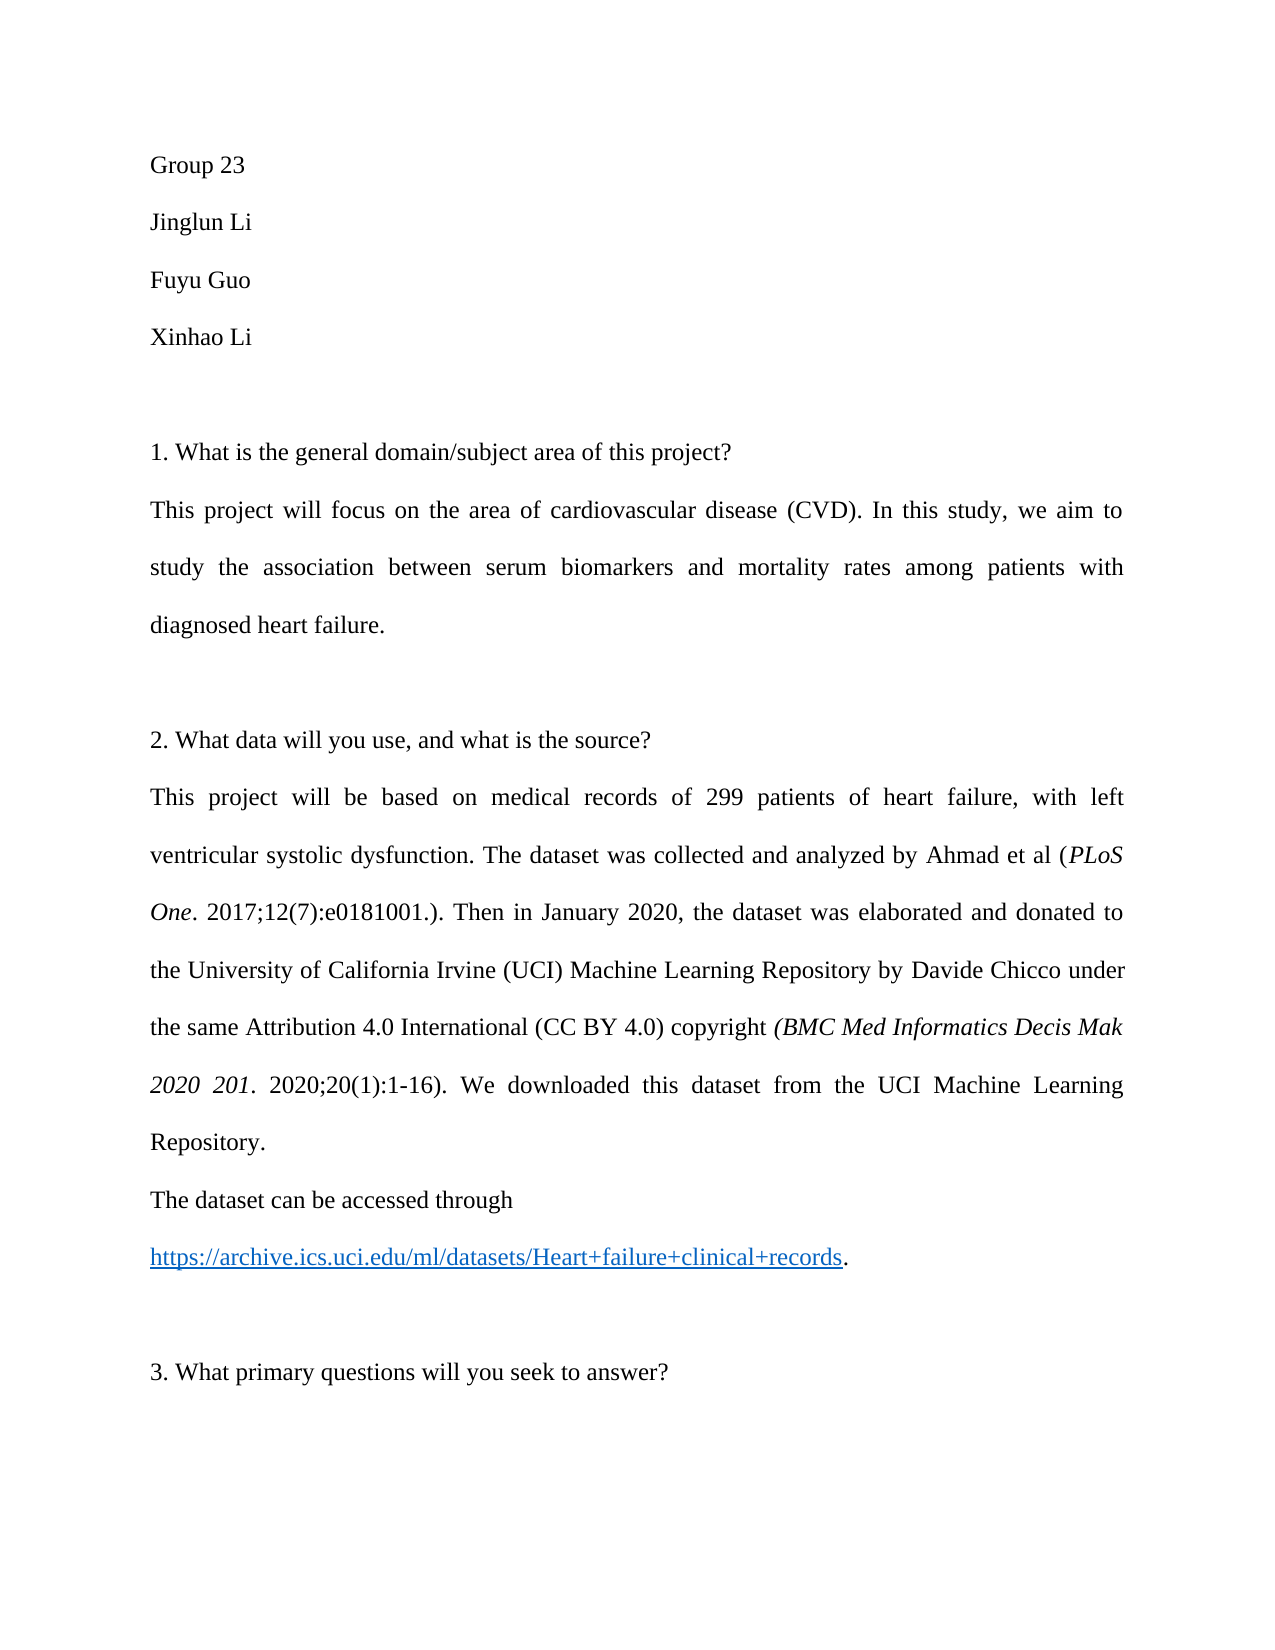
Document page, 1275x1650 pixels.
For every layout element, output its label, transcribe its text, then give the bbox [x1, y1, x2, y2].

text 3. What primary questions will you seek to answer? [150, 1357, 1125, 1386]
text This project will focus on the area of cardiovascular disease (CVD). In this study, we aim to study the association between serum biomarkers and mortality rates among patients with diagnosed heart failure. [150, 495, 1125, 639]
text 2. What data will you use, and what is the source? [150, 725, 1125, 754]
text Jinglun Li [150, 207, 1125, 236]
text 1. What is the general domain/subject area of this project? [150, 437, 1125, 466]
text Fuyu Guo [150, 265, 1125, 294]
text Xinhao Li [150, 322, 1125, 351]
text This project will be based on medical records of 299 patients of heart failure, with left ventricular systolic dysfunction. The dataset was collected and analyzed by Ahmad et al (PLoS One. 2017;12(7):e0181001.). Then in January 2020, the dataset was elaborated and donated to the University of California Irvine (UCI) Machine Learning Repository by Davide Chicco under the same Attribution 4.0 International (CC BY 4.0) copyright (BMC Med Informatics Decis Mak 2020 201. 2020;20(1):1-16). We downloaded this dataset from the UCI Machine Learning Repository. [150, 782, 1125, 1156]
text The dataset can be accessed through [150, 1185, 1125, 1214]
text Group 23 [150, 150, 1125, 179]
text https://archive.ics.uci.edu/ml/datasets/Heart+failure+clinical+records. [150, 1242, 1125, 1271]
